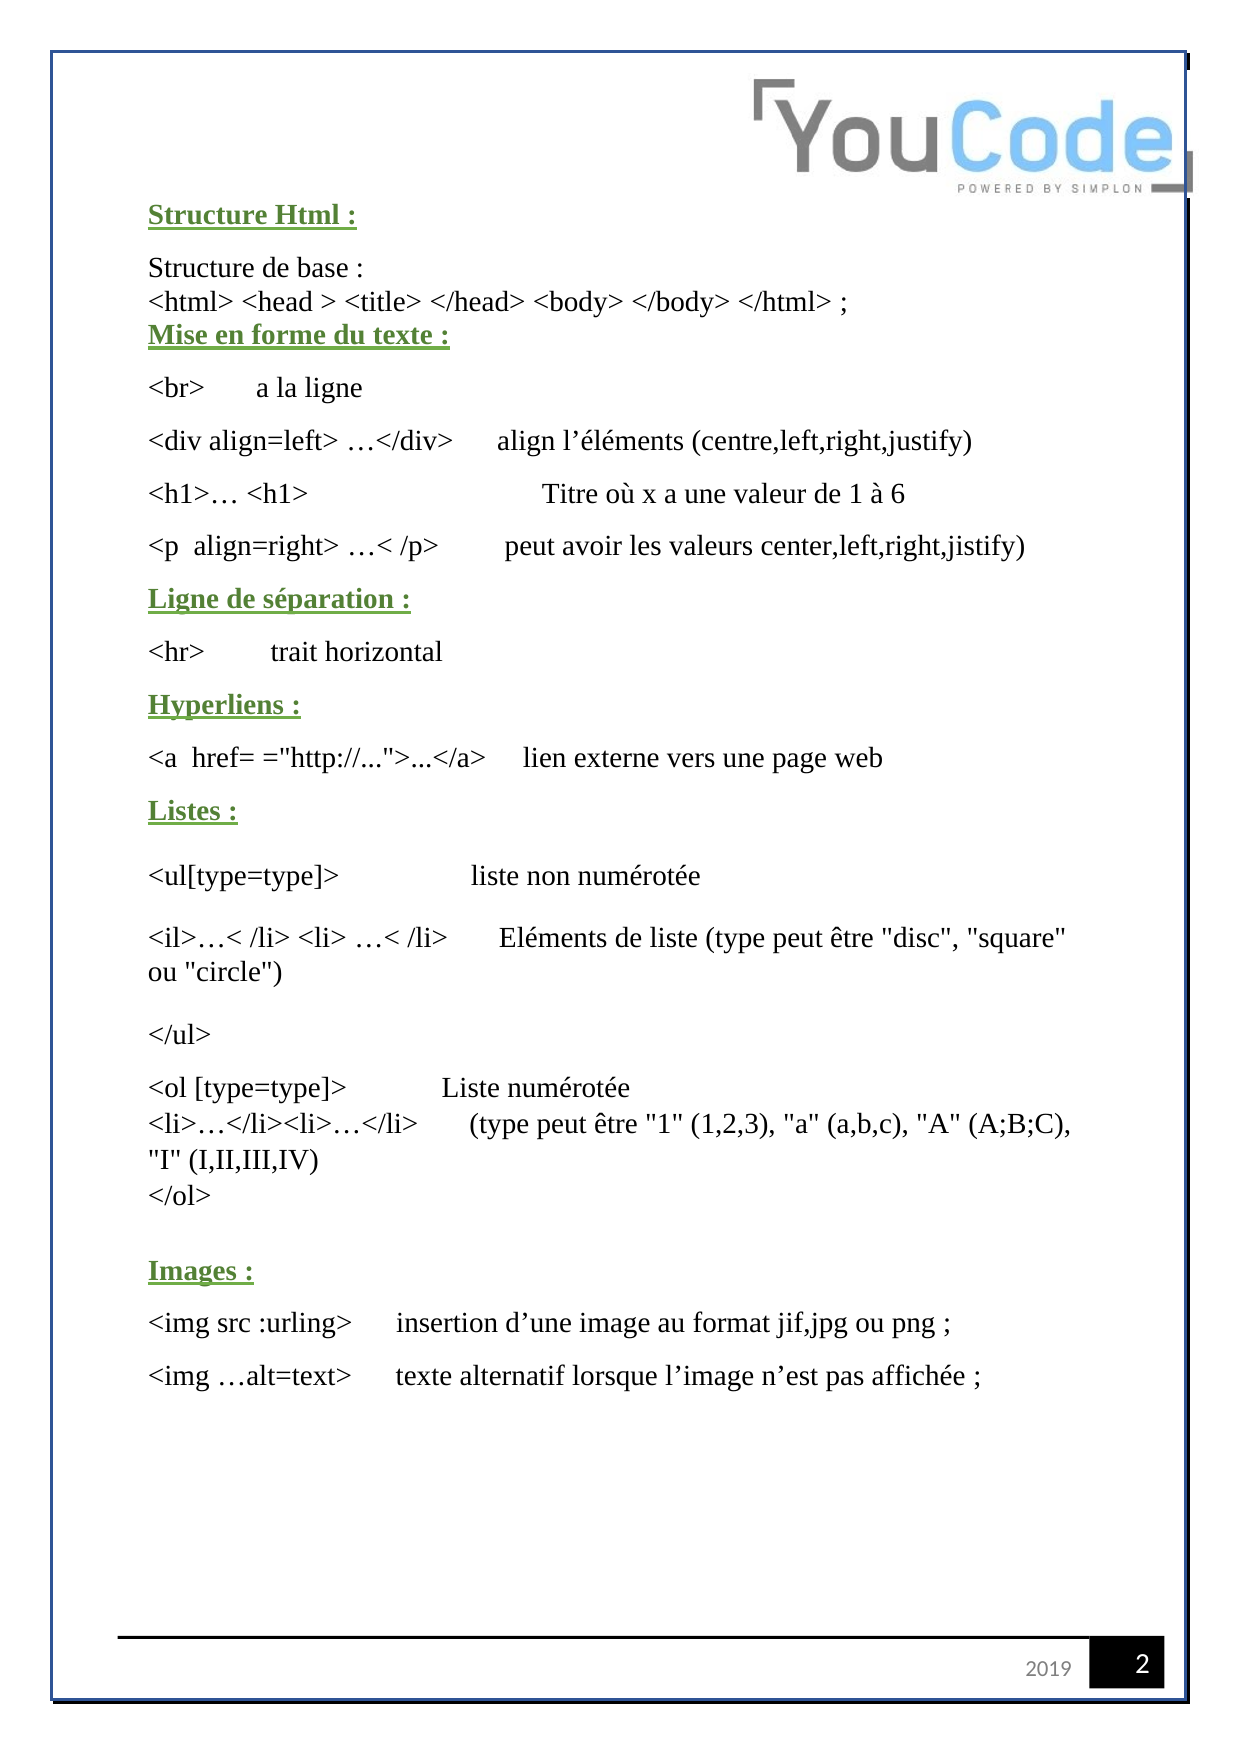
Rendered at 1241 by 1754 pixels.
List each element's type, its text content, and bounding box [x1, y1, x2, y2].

text <h1>… <h1> Titre où x a une valeur de 1 à 6 [148, 476, 1089, 509]
text <img …alt=text> texte alternatif lorsque l’image n’est pas affichée ; [148, 1358, 1089, 1392]
text <html> <head > <title> </head> <body> </body> </html> ; [148, 284, 1089, 317]
text Structure de base : [148, 250, 1089, 284]
text Mise en forme du texte : [148, 317, 1089, 351]
text Listes : [148, 793, 1089, 826]
text <img src :urling> insertion d’une image au format jif,jpg ou png ; [148, 1306, 1089, 1339]
text <ol [type=type]> Liste numérotée [148, 1070, 1089, 1103]
text Ligne de séparation : [148, 581, 1089, 615]
text </ul> [148, 1017, 1089, 1050]
text <p align=right> …< /p> peut avoir les valeurs center,left,right,jistify) [148, 528, 1089, 562]
text <div align=left> …</div> align l’éléments (centre,left,right,justify) [148, 423, 1089, 456]
text Structure Html : [148, 197, 1089, 231]
text Images : [148, 1253, 1089, 1286]
picture [737, 70, 1184, 198]
text <li>…</li><li>…</li> (type peut être "1" (1,2,3), "a" (a,b,c), "A" (A;B;C), "I" (I,II,III,IV) [148, 1106, 1089, 1176]
text <il>…< /li> <li> …< /li> Eléments de liste (type peut être "disc", "square" ou "circle") [148, 921, 1089, 988]
text <ul[type=type]> liste non numérotée [148, 858, 1089, 891]
text <hr> trait horizontal [148, 634, 1089, 668]
picture [1187, 70, 1200, 198]
text <a href= ="http://...">...</a> lien externe vers une page web [148, 740, 1089, 773]
text </ol> [148, 1178, 1089, 1212]
text Hyperliens : [148, 687, 1089, 721]
text <br> a la ligne [148, 370, 1089, 404]
